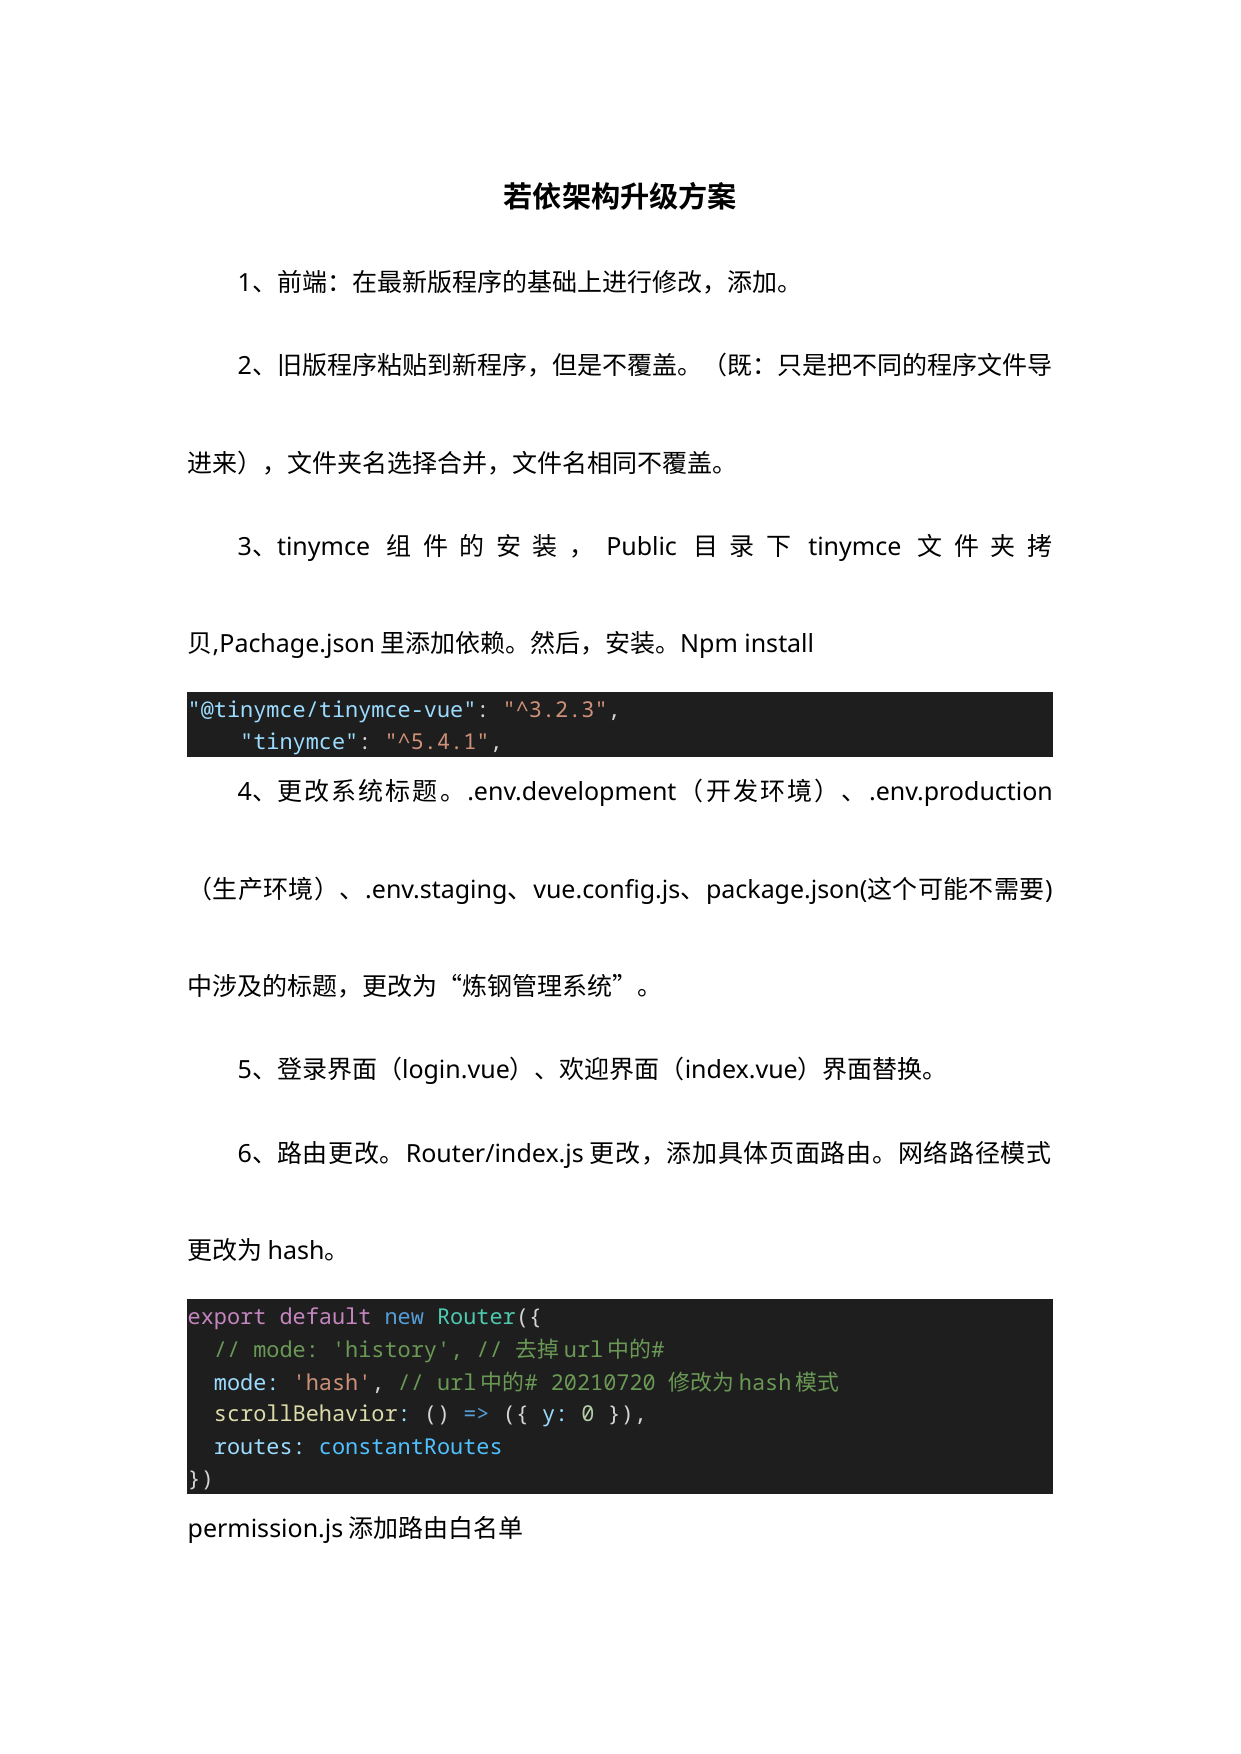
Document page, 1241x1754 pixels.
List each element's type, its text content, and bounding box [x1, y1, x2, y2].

text mode: 'hash', // url中的# 20210720 修改为hash模式 [187, 1364, 1053, 1397]
list 旧版程序粘贴到新程序，但是不覆盖。（既：只是把不同的程序文件导进来），文件夹名选择合并，文件名相同不覆盖。 [187, 331, 1053, 494]
list 路由更改。Router/index.js更改，添加具体页面路由。网络路径模式更改为hash。 [187, 1119, 1053, 1281]
text "@tinymce/tinymce-vue": "^3.2.3", [187, 692, 1053, 725]
text // mode: 'history', // 去掉url中的# [651, 1332, 1053, 1364]
list 前端：在最新版程序的基础上进行修改，添加。 [187, 248, 1053, 313]
text }) [187, 1462, 1053, 1494]
text "tinymce": "^5.4.1", [187, 725, 1053, 757]
text 若依架构升级方案 [187, 162, 1053, 227]
list 登录界面（login.vue）、欢迎界面（index.vue）界面替换。 [187, 1036, 1053, 1101]
text export default new Router({ [187, 1299, 1053, 1332]
text scrollBehavior: () => ({ y: 0 }), [187, 1397, 1053, 1429]
list tinymce组件的安装，Public目录下tinymce文件夹拷贝,Pachage.json里添加依赖。然后，安装。Npm install [187, 512, 1053, 674]
list 更改系统标题。.env.development（开发环境）、.env.production（生产环境）、.env.staging、vue.config.js、package.json(这个可能不需要)中涉及的标题，更改为“炼钢管理系统”。 [187, 757, 1053, 1017]
text routes: constantRoutes [187, 1429, 1053, 1462]
list permission.js添加路由白名单 [187, 1494, 1053, 1559]
